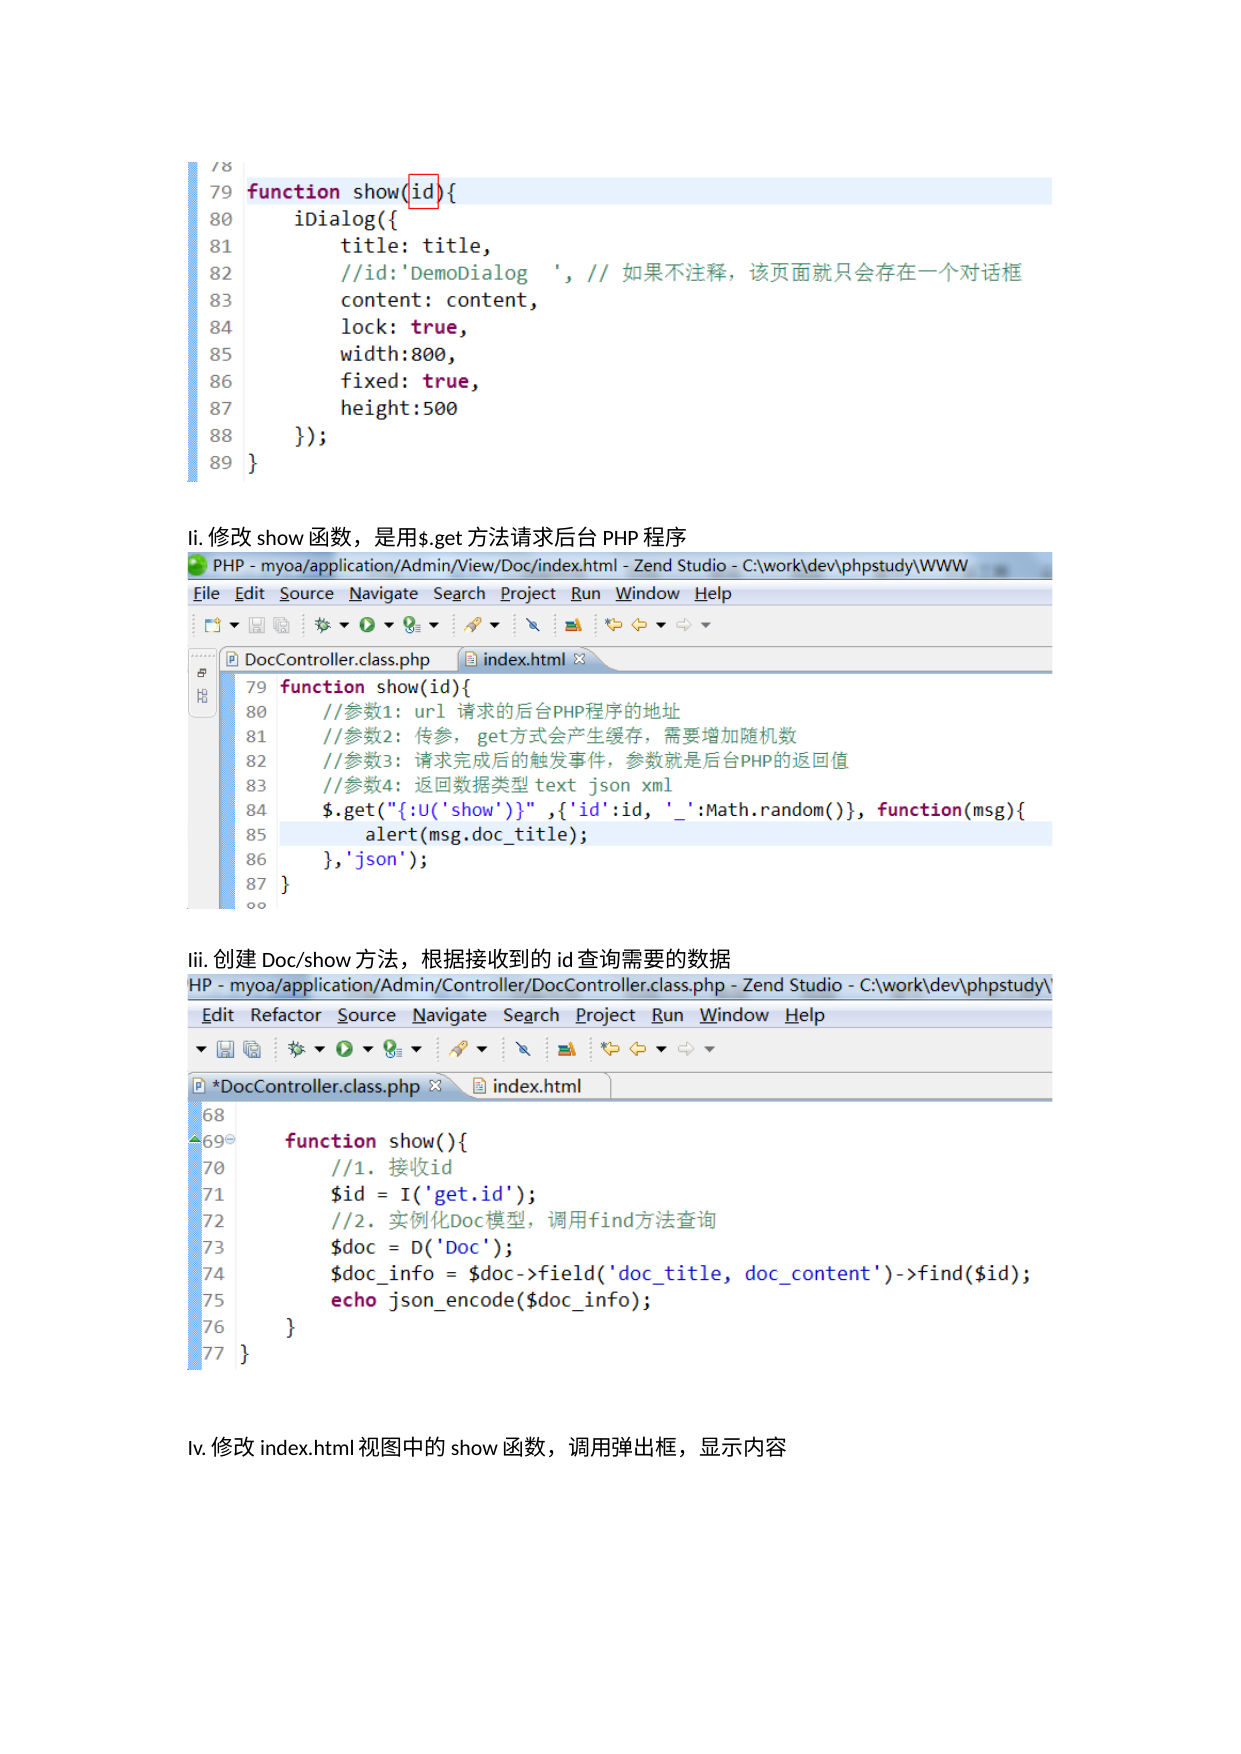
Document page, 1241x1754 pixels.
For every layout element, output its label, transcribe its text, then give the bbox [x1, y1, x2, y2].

list Ii. 修改show函数，是用$.get方法请求后台PHP程序 [187, 519, 1053, 552]
list Iii. 创建Doc/show方法，根据接收到的id查询需要的数据 [187, 942, 1053, 974]
picture [187, 162, 1053, 482]
picture [187, 552, 1053, 909]
list Iv. 修改index.html视图中的show函数，调用弹出框，显示内容 [187, 1429, 1053, 1462]
picture [187, 974, 1053, 1370]
